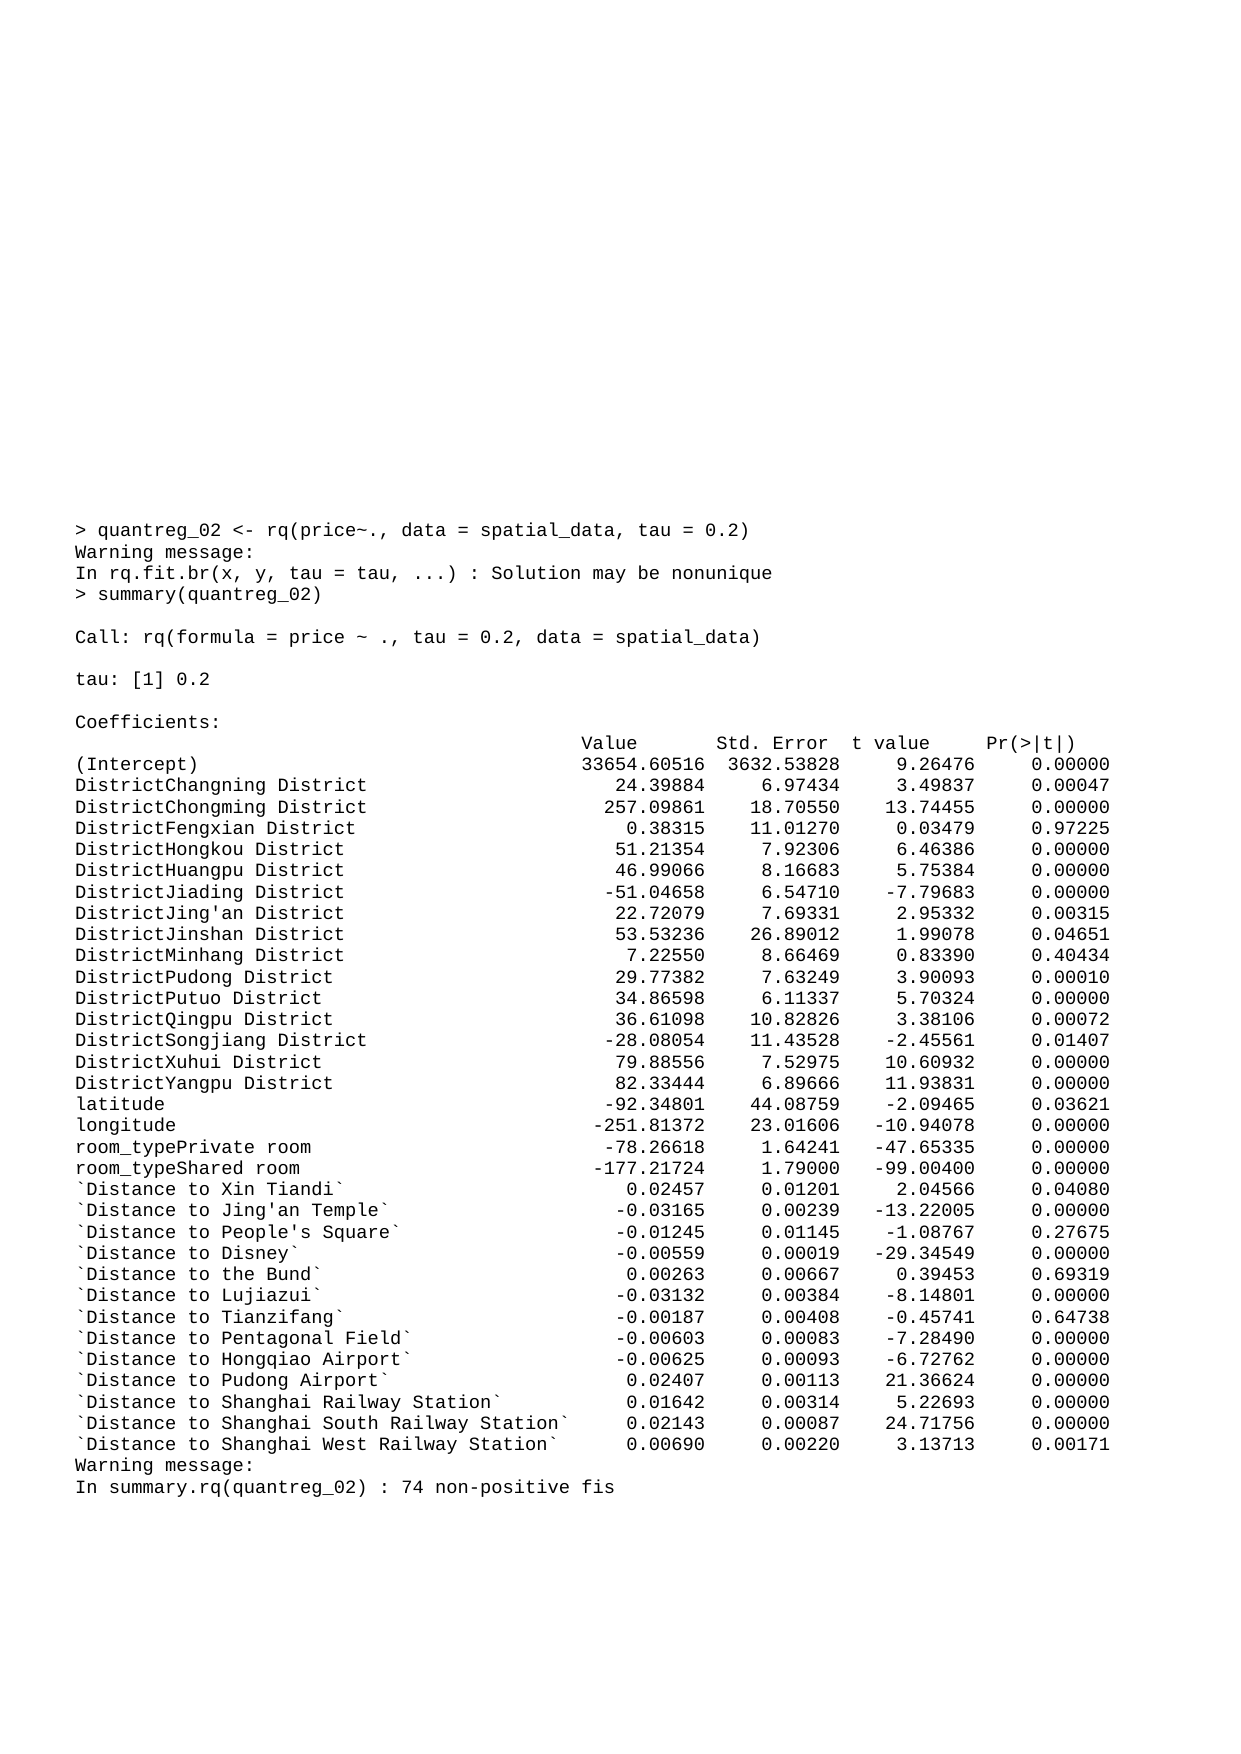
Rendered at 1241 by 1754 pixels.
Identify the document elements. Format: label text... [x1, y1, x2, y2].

text latitude -92.34801 44.08759 -2.09465 0.03621 [75, 1095, 1165, 1116]
text DistrictMinhang District 7.22550 8.66469 0.83390 0.40434 [75, 946, 1165, 967]
text DistrictFengxian District 0.38315 11.01270 0.03479 0.97225 [75, 819, 1165, 840]
text `Distance to the Bund` 0.00263 0.00667 0.39453 0.69319 [75, 1265, 1165, 1286]
text `Distance to People's Square` -0.01245 0.01145 -1.08767 0.27675 [75, 1222, 1165, 1244]
text Warning message: [75, 1456, 1165, 1477]
text room_typeShared room -177.21724 1.79000 -99.00400 0.00000 [75, 1159, 1165, 1180]
text `Distance to Shanghai South Railway Station` 0.02143 0.00087 24.71756 0.00000 [75, 1414, 1165, 1435]
text `Distance to Shanghai Railway Station` 0.01642 0.00314 5.22693 0.00000 [75, 1392, 1165, 1414]
text DistrictChongming District 257.09861 18.70550 13.74455 0.00000 [75, 797, 1165, 819]
text DistrictHuangpu District 46.99066 8.16683 5.75384 0.00000 [75, 861, 1165, 882]
text (Intercept) 33654.60516 3632.53828 9.26476 0.00000 [75, 755, 1165, 776]
text `Distance to Disney` -0.00559 0.00019 -29.34549 0.00000 [75, 1244, 1165, 1265]
text `Distance to Xin Tiandi` 0.02457 0.01201 2.04566 0.04080 [75, 1180, 1165, 1201]
text `Distance to Hongqiao Airport` -0.00625 0.00093 -6.72762 0.00000 [75, 1350, 1165, 1371]
text DistrictYangpu District 82.33444 6.89666 11.93831 0.00000 [75, 1074, 1165, 1095]
text Call: rq(formula = price ~ ., tau = 0.2, data = spatial_data) [75, 627, 1165, 649]
text Value Std. Error t value Pr(>|t|) [75, 734, 1165, 755]
text Coefficients: [75, 712, 1165, 734]
text Warning message: [75, 542, 1165, 564]
text `Distance to Tianzifang` -0.00187 0.00408 -0.45741 0.64738 [75, 1307, 1165, 1329]
text `Distance to Lujiazui` -0.03132 0.00384 -8.14801 0.00000 [75, 1286, 1165, 1307]
text In summary.rq(quantreg_02) : 74 non-positive fis [75, 1477, 1165, 1499]
text DistrictHongkou District 51.21354 7.92306 6.46386 0.00000 [75, 840, 1165, 861]
text `Distance to Shanghai West Railway Station` 0.00690 0.00220 3.13713 0.00171 [75, 1435, 1165, 1456]
text `Distance to Pudong Airport` 0.02407 0.00113 21.36624 0.00000 [75, 1371, 1165, 1392]
text `Distance to Jing'an Temple` -0.03165 0.00239 -13.22005 0.00000 [75, 1201, 1165, 1222]
text room_typePrivate room -78.26618 1.64241 -47.65335 0.00000 [75, 1137, 1165, 1159]
text DistrictChangning District 24.39884 6.97434 3.49837 0.00047 [75, 776, 1165, 797]
text DistrictJinshan District 53.53236 26.89012 1.99078 0.04651 [75, 925, 1165, 946]
text DistrictPutuo District 34.86598 6.11337 5.70324 0.00000 [75, 989, 1165, 1010]
text DistrictQingpu District 36.61098 10.82826 3.38106 0.00072 [75, 1010, 1165, 1031]
text > summary(quantreg_02) [75, 585, 1165, 606]
text longitude -251.81372 23.01606 -10.94078 0.00000 [75, 1116, 1165, 1137]
text `Distance to Pentagonal Field` -0.00603 0.00083 -7.28490 0.00000 [75, 1329, 1165, 1350]
text > quantreg_02 <- rq(price~., data = spatial_data, tau = 0.2) [75, 521, 1165, 542]
text DistrictJiading District -51.04658 6.54710 -7.79683 0.00000 [75, 882, 1165, 904]
text In rq.fit.br(x, y, tau = tau, ...) : Solution may be nonunique [75, 564, 1165, 585]
text DistrictXuhui District 79.88556 7.52975 10.60932 0.00000 [75, 1052, 1165, 1074]
text DistrictSongjiang District -28.08054 11.43528 -2.45561 0.01407 [75, 1031, 1165, 1052]
text DistrictPudong District 29.77382 7.63249 3.90093 0.00010 [75, 967, 1165, 989]
text tau: [1] 0.2 [75, 670, 1165, 691]
text DistrictJing'an District 22.72079 7.69331 2.95332 0.00315 [75, 904, 1165, 925]
